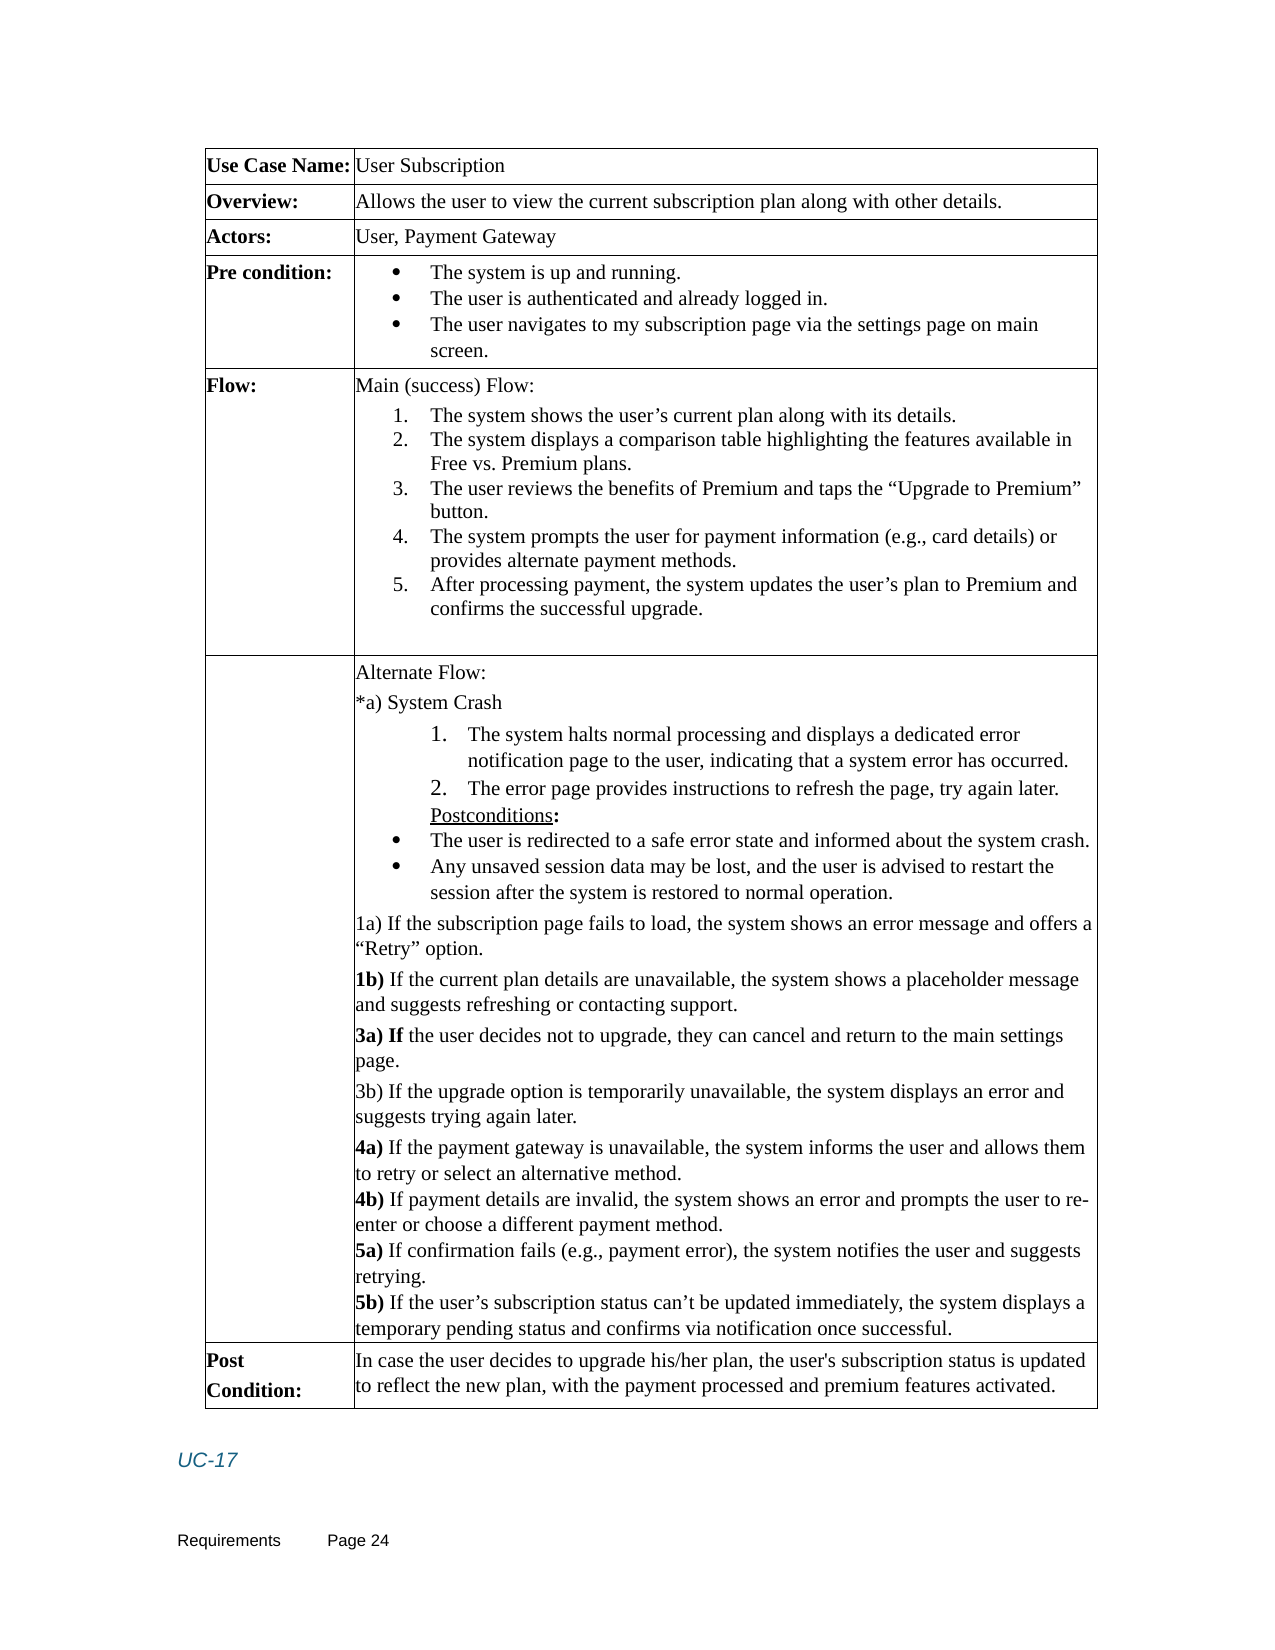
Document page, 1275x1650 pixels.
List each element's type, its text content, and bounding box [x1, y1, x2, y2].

table_cell The system is up and running. The user is authenticated and already logged in. The user navigates to my subscription page via the settings page on main screen. [355, 256, 1097, 368]
table_cell Pre condition: [206, 256, 354, 368]
table_cell Post Condition: [206, 1343, 354, 1408]
table_cell In case the user decides to upgrade his/her plan, the user's subscription status is updated to reflect the new plan, with the payment processed and premium features activated. [355, 1343, 1097, 1408]
table_cell Flow: [206, 369, 354, 654]
table_cell User, Payment Gateway [355, 220, 1097, 254]
text UC-17 [177, 1448, 1098, 1472]
table_cell Allows the user to view the current subscription plan along with other details. [355, 185, 1097, 219]
table_cell Actors: [206, 220, 354, 254]
table_cell Overview: [206, 185, 354, 219]
table_cell Use Case Name: [206, 149, 354, 183]
table_cell Main (success) Flow: The system shows the user’s current plan along with its details. The system displays a comparison table highlighting the features available in Free vs. Premium plans. The user reviews the benefits of Premium and taps the “Upgrade to Premium” button. The system prompts the user for payment information (e.g., card details) or provides alternate payment methods. After processing payment, the system updates the user’s plan to Premium and confirms the successful upgrade. [355, 369, 1097, 654]
table_cell [206, 656, 354, 1342]
table_cell Alternate Flow: *a) System Crash The system halts normal processing and displays a dedicated error notification page to the user, indicating that a system error has occurred. The error page provides instructions to refresh the page, try again later. Postconditions: The user is redirected to a safe error state and informed about the system crash. Any unsaved session data may be lost, and the user is advised to restart the session after the system is restored to normal operation. 1a) If the subscription page fails to load, the system shows an error message and offers a “Retry” option. 1b) If the current plan details are unavailable, the system shows a placeholder message and suggests refreshing or contacting support. 3a) If the user decides not to upgrade, they can cancel and return to the main settings page. 3b) If the upgrade option is temporarily unavailable, the system displays an error and suggests trying again later. 4a) If the payment gateway is unavailable, the system informs the user and allows them to retry or select an alternative method. 4b) If payment details are invalid, the system shows an error and prompts the user to re-enter or choose a different payment method. 5a) If confirmation fails (e.g., payment error), the system notifies the user and suggests retrying. 5b) If the user’s subscription status can’t be updated immediately, the system displays a temporary pending status and confirms via notification once successful. [355, 656, 1097, 1342]
table_cell User Subscription [355, 149, 1097, 183]
